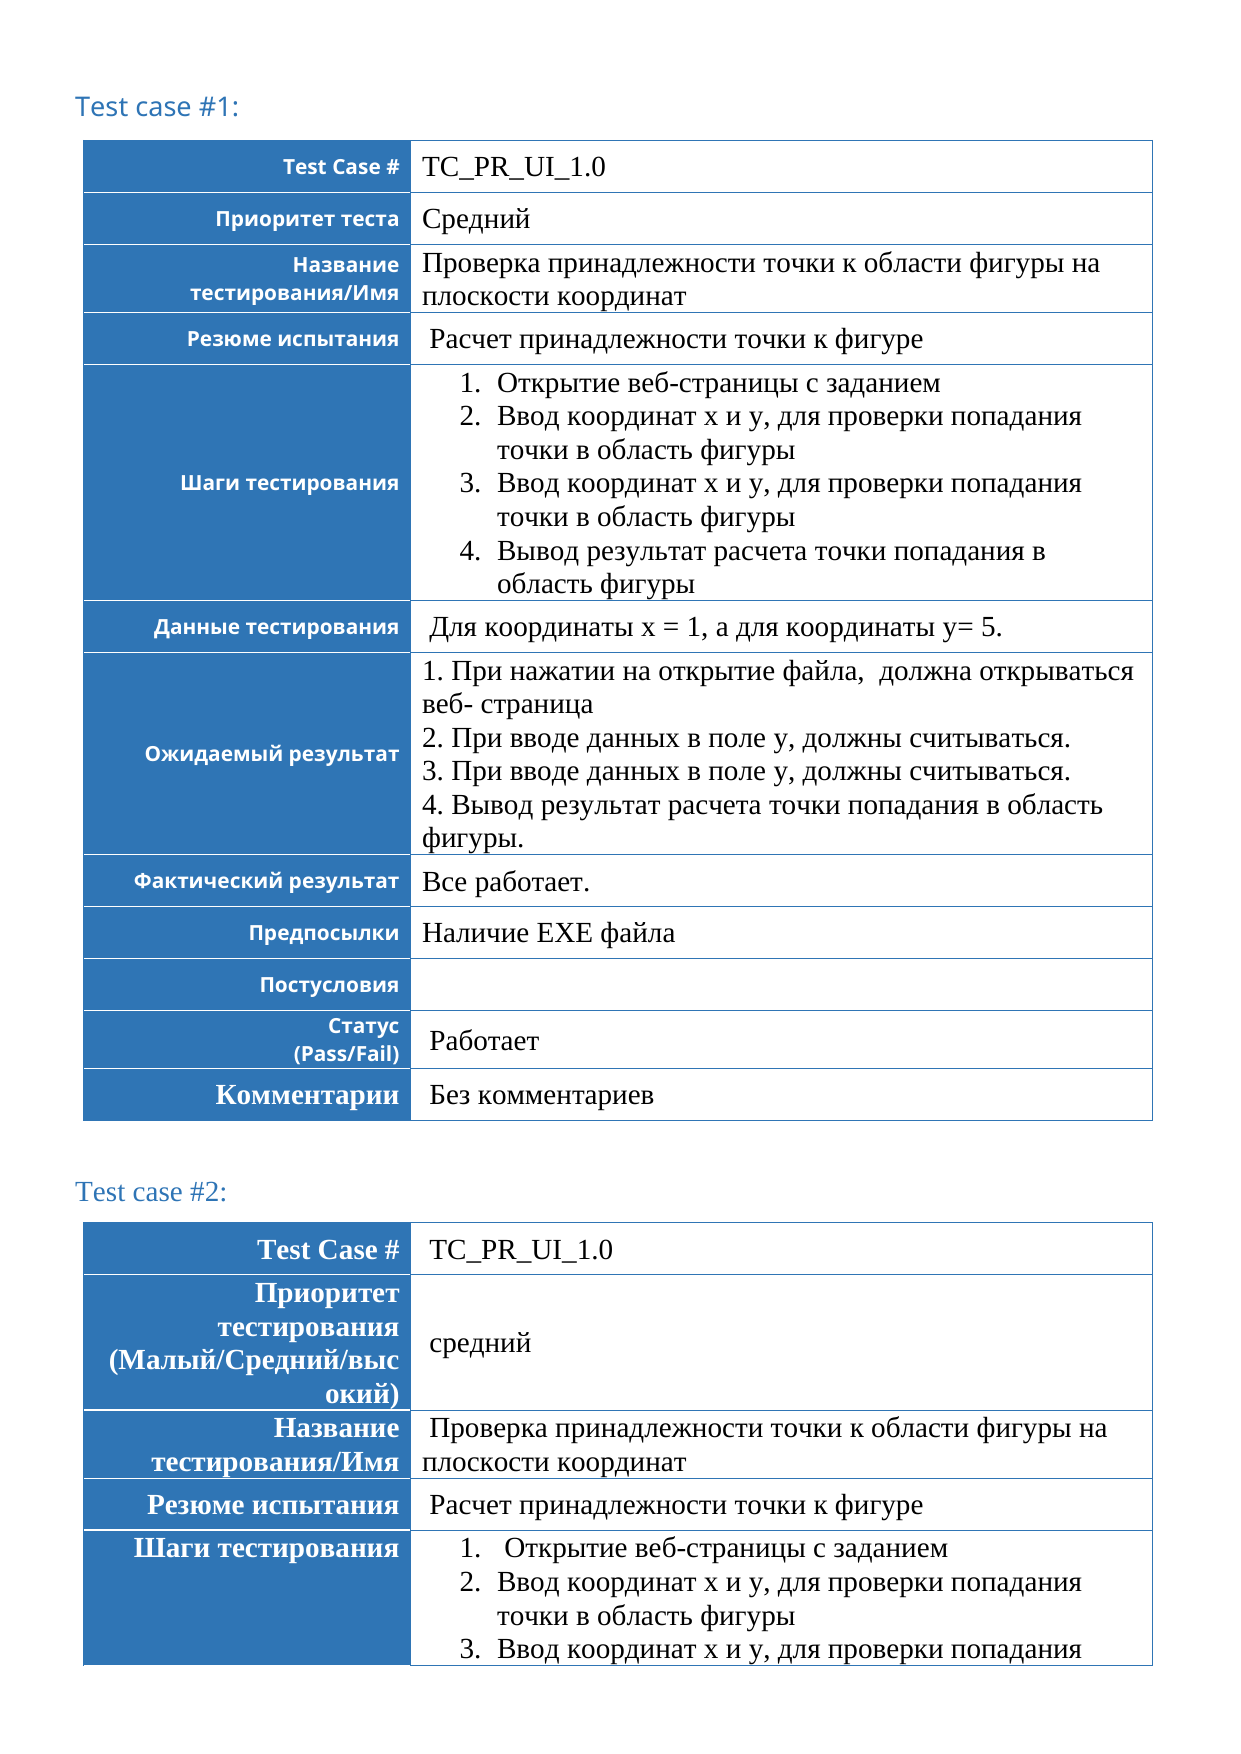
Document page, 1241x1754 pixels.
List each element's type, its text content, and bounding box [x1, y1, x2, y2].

table_cell Приоритет теста [84, 193, 410, 244]
table_cell Расчет принадлежности точки к фигуре [411, 1479, 1152, 1529]
table_cell средний [411, 1275, 1152, 1409]
table_cell Резюме испытания [84, 313, 410, 364]
table_cell Шаги тестирования [84, 1531, 410, 1665]
subtitle Test case #2: [75, 1174, 1165, 1207]
table_cell Резюме испытания [84, 1479, 410, 1529]
table_header Test Case # [84, 1223, 410, 1274]
table_cell Приоритет тестирования (Малый/Средний/высокий) [84, 1275, 410, 1409]
table_cell Название тестирования/Имя [84, 245, 410, 312]
table_cell Все работает. [411, 855, 1152, 906]
table_cell 1. При нажатии на открытие файла, должна открываться веб- страница 2. При вводе данных в поле y, должны считываться. 3. При вводе данных в поле y, должны считываться. 4. Вывод результат расчета точки попадания в область фигуры. [411, 653, 1152, 854]
table_header Test Case # [84, 141, 410, 192]
subtitle Test case #1: [75, 87, 1165, 124]
table_cell Работает [411, 1011, 1152, 1068]
table_cell Проверка принадлежности точки к области фигуры на плоскости координат [411, 245, 1152, 312]
table_cell [411, 959, 1152, 1010]
table_cell Постусловия [84, 959, 410, 1010]
table_cell Наличие EXE файла [411, 907, 1152, 958]
table_cell Статус (Pass/Fail) [84, 1011, 410, 1068]
table_cell Предпосылки [84, 907, 410, 958]
table_cell Ожидаемый результат [84, 653, 410, 854]
table_cell Комментарии [84, 1069, 410, 1120]
table_header TC_PR_UI_1.0 [411, 1223, 1152, 1274]
table_cell Средний [411, 193, 1152, 244]
table_cell Проверка принадлежности точки к области фигуры на плоскости координат [411, 1411, 1152, 1478]
table_header TC_PR_UI_1.0 [411, 141, 1152, 192]
table_cell Шаги тестирования [84, 365, 410, 600]
table_cell Расчет принадлежности точки к фигуре [411, 313, 1152, 364]
table_cell Название тестирования/Имя [84, 1411, 410, 1478]
table_cell Для координаты x = 1, а для координаты y= 5. [411, 601, 1152, 652]
table_cell Без комментариев [411, 1069, 1152, 1120]
table_cell Фактический результат [84, 855, 410, 906]
table_cell Данные тестирования [84, 601, 410, 652]
